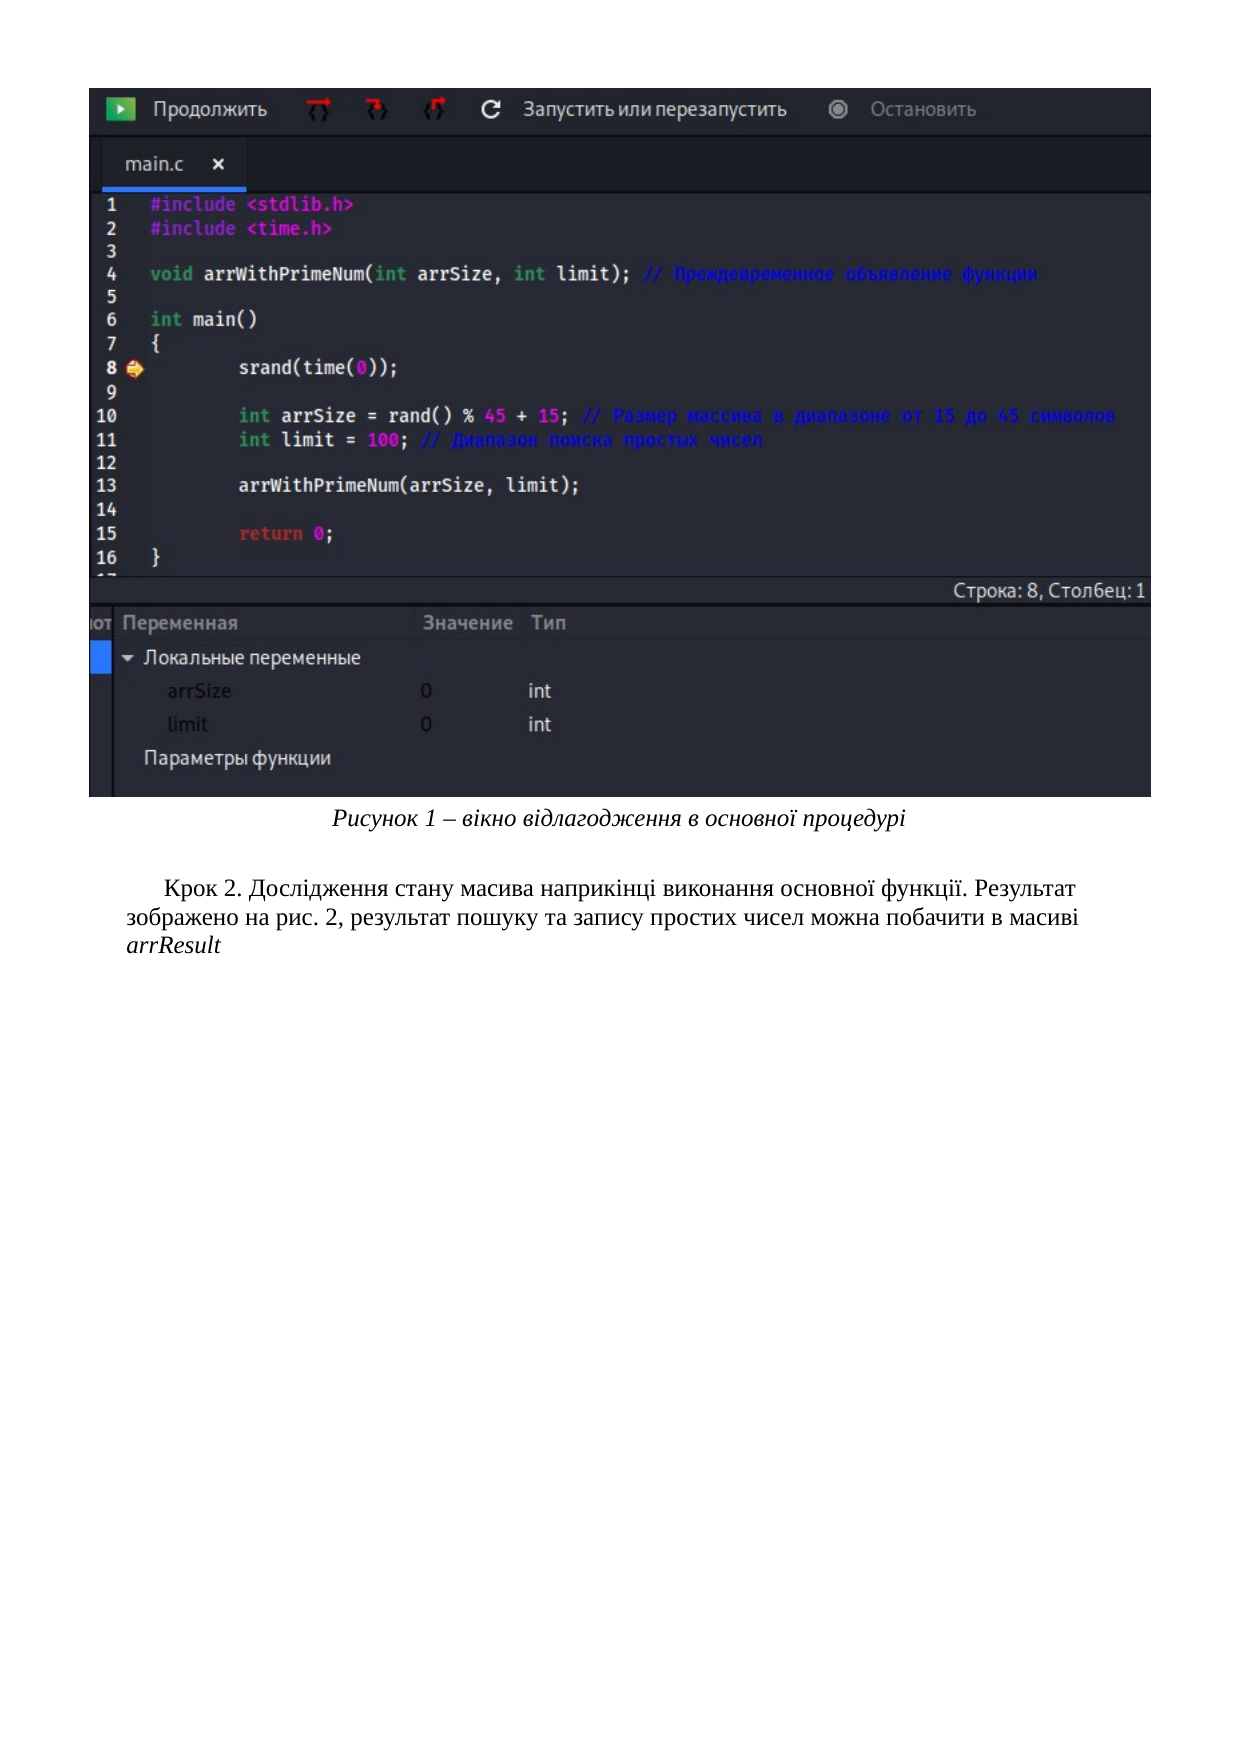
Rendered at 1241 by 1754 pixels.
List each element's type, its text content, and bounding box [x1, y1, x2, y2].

picture [89, 88, 1151, 797]
list Рисунок 1 – вікно відлагодження в основної процедурі [89, 803, 1152, 832]
list Крок 2. Дослідження стану масива наприкінці виконання основної функції. Результат зображено на рис. 2, результат пошуку та запису простих чисел можна побачити в масиві arrResult [126, 873, 1152, 959]
